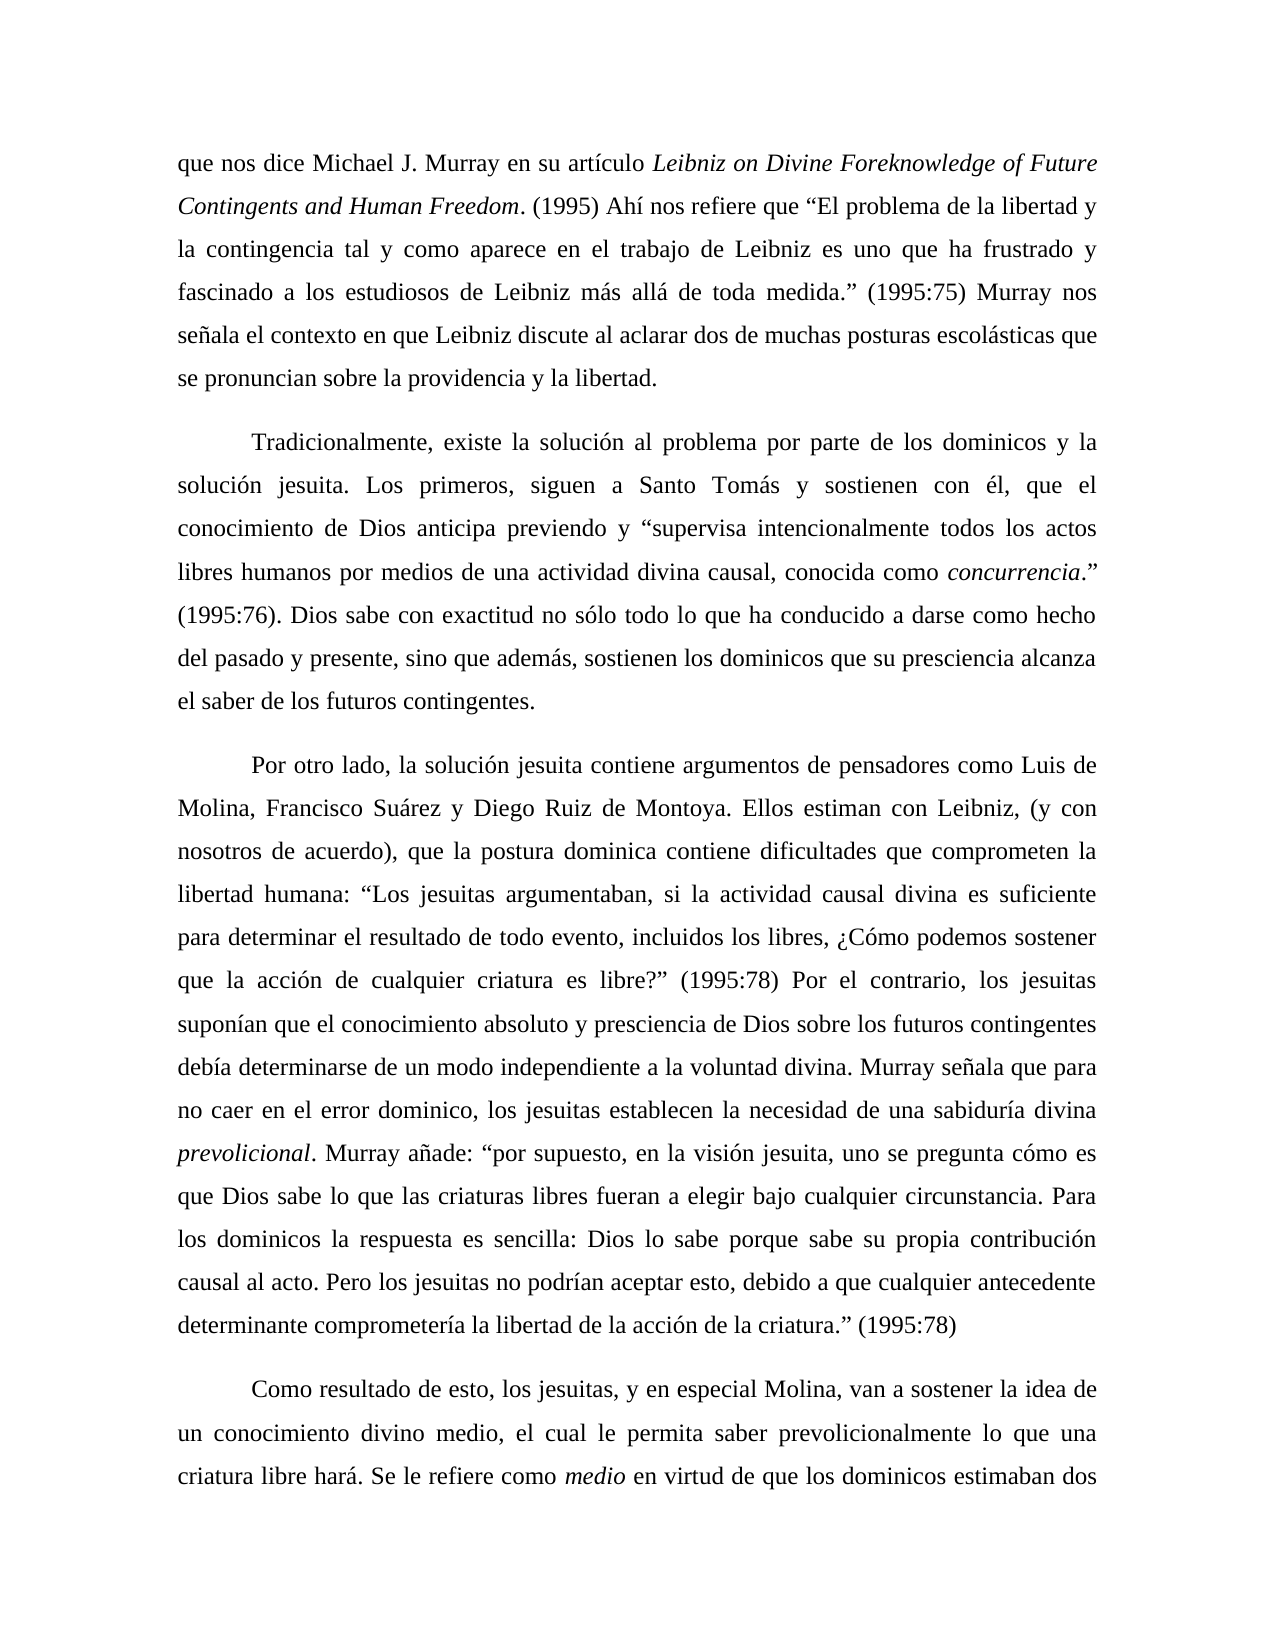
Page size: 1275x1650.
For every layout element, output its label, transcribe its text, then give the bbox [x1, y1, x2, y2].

text Tradicionalmente, existe la solución al problema por parte de los dominicos y la solución jesuita. Los primeros, siguen a Santo Tomás y sostienen con él, que el conocimiento de Dios anticipa previendo y “supervisa intencionalmente todos los actos libres humanos por medios de una actividad divina causal, conocida como concurrencia.” (1995:76). Dios sabe con exactitud no sólo todo lo que ha conducido a darse como hecho del pasado y presente, sino que además, sostienen los dominicos que su presciencia alcanza el saber de los futuros contingentes. [177, 427, 1098, 715]
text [177, 148, 1098, 392]
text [177, 1374, 1098, 1489]
text Por otro lado, la solución jesuita contiene argumentos de pensadores como Luis de Molina, Francisco Suárez y Diego Ruiz de Montoya. Ellos estiman con Leibniz, (y con nosotros de acuerdo), que la postura dominica contiene dificultades que comprometen la libertad humana: “Los jesuitas argumentaban, si la actividad causal divina es suficiente para determinar el resultado de todo evento, incluidos los libres, ¿Cómo podemos sostener que la acción de cualquier criatura es libre?” (1995:78) Por el contrario, los jesuitas suponían que el conocimiento absoluto y presciencia de Dios sobre los futuros contingentes debía determinarse de un modo independiente a la voluntad divina. Murray señala que para no caer en el error dominico, los jesuitas establecen la necesidad de una sabiduría divina prevolicional. Murray añade: “por supuesto, en la visión jesuita, uno se pregunta cómo es que Dios sabe lo que las criaturas libres fueran a elegir bajo cualquier circunstancia. Para los dominicos la respuesta es sencilla: Dios lo sabe porque sabe su propia contribución causal al acto. Pero los jesuitas no podrían aceptar esto, debido a que cualquier antecedente determinante comprometería la libertad de la acción de la criatura.” (1995:78) [177, 750, 1098, 1339]
